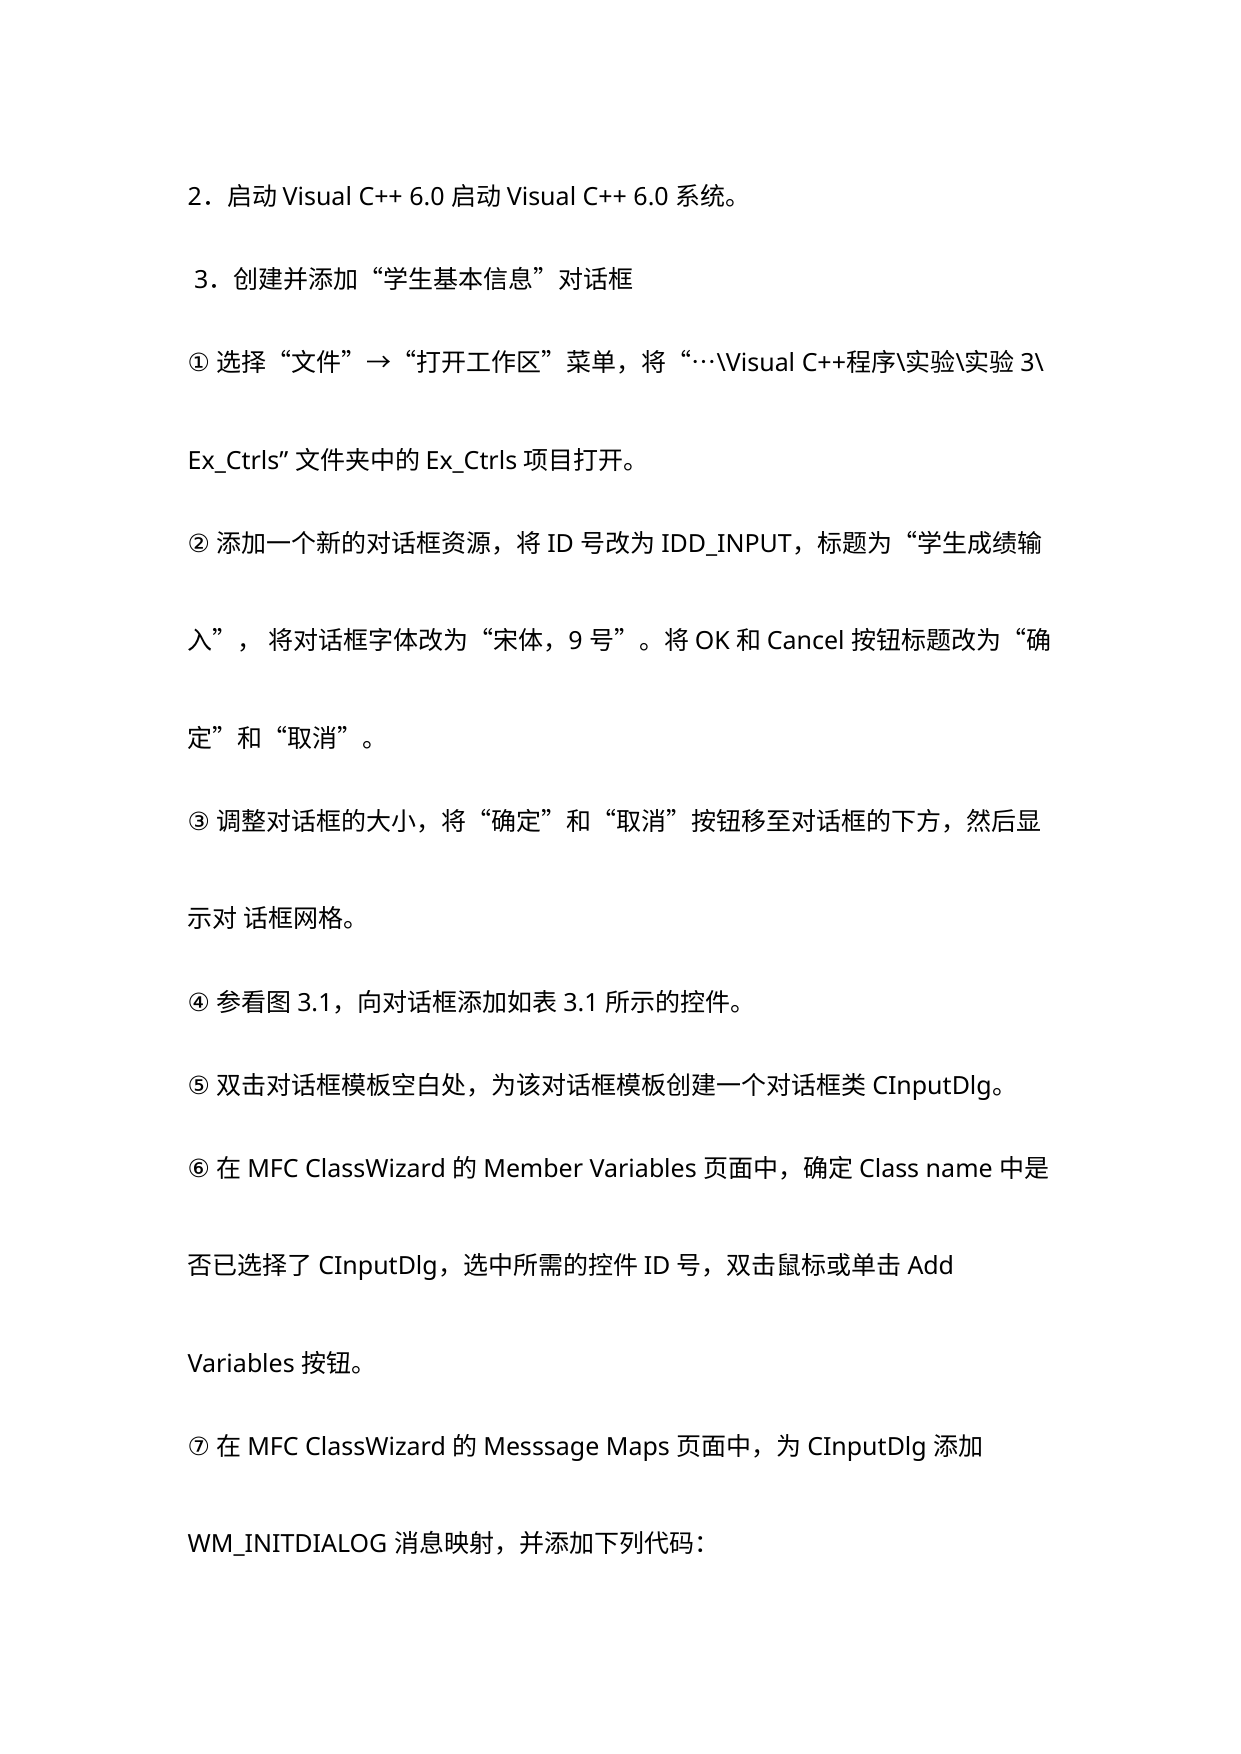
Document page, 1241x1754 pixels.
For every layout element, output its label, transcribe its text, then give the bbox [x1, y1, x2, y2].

text ① 选择“文件”→“打开工作区”菜单，将“…\Visual C++程序\实验\实验 3\Ex_Ctrls” 文件夹中的 Ex_Ctrls 项目打开。 [187, 328, 1053, 491]
text 3．创建并添加“学生基本信息”对话框 [187, 245, 1053, 310]
text 2．启动 Visual C++ 6.0 启动 Visual C++ 6.0 系统。 [187, 162, 1053, 227]
text ⑤ 双击对话框模板空白处，为该对话框模板创建一个对话框类 CInputDlg。 [187, 1051, 1053, 1116]
text ② 添加一个新的对话框资源，将 ID 号改为 IDD_INPUT，标题为“学生成绩输入”， 将对话框字体改为“宋体，9 号”。将 OK 和 Cancel 按钮标题改为“确定”和“取消”。 [187, 509, 1053, 769]
text ⑦ 在 MFC ClassWizard 的 Messsage Maps 页面中，为 CInputDlg 添加 WM_INITDIALOG 消息映射，并添加下列代码： [187, 1412, 1053, 1574]
text ④ 参看图 3.1，向对话框添加如表 3.1 所示的控件。 [187, 968, 1053, 1033]
text ③ 调整对话框的大小，将“确定”和“取消”按钮移至对话框的下方，然后显示对 话框网格。 [187, 787, 1053, 949]
text ⑥ 在 MFC ClassWizard 的 Member Variables 页面中，确定 Class name 中是否已选择了 CInputDlg，选中所需的控件 ID 号，双击鼠标或单击 Add Variables 按钮。 [187, 1134, 1053, 1394]
